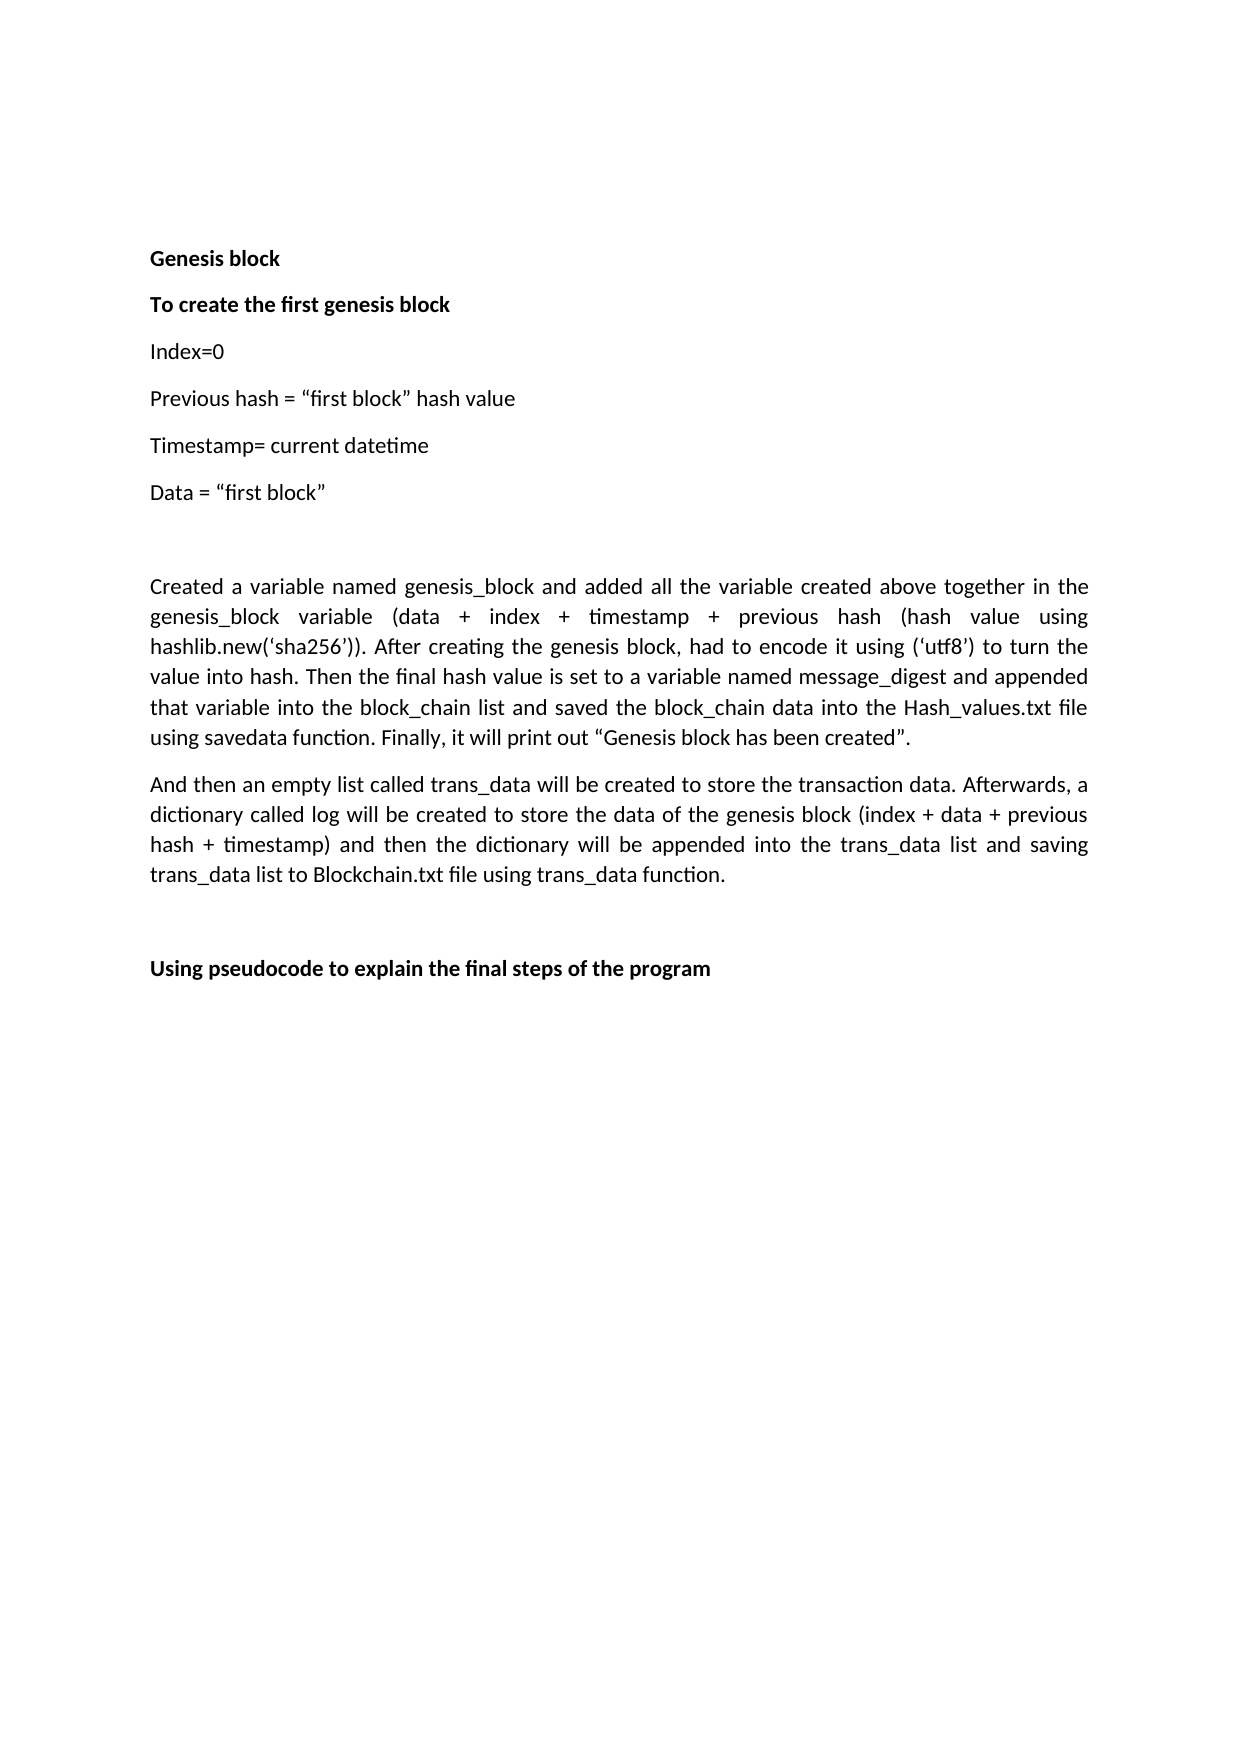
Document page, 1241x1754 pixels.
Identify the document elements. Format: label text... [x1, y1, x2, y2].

text Using pseudocode to explain the final steps of the program [150, 954, 1090, 982]
text Timestamp= current datetime [150, 431, 1090, 459]
text And then an empty list called trans_data will be created to store the transaction data. Afterwards, a dictionary called log will be created to store the data of the genesis block (index + data + previous hash + timestamp) and then the dictionary will be appended into the trans_data list and saving trans_data list to Blockchain.txt file using trans_data function. [150, 770, 1090, 888]
text To create the first genesis block [150, 291, 1090, 319]
text Previous hash = “first block” hash value [150, 384, 1090, 412]
text Index=0 [150, 337, 1090, 366]
text Genesis block [150, 244, 1090, 272]
text Data = “first block” [150, 478, 1090, 506]
text Created a variable named genesis_block and added all the variable created above together in the genesis_block variable (data + index + timestamp + previous hash (hash value using hashlib.new(‘sha256’)). After creating the genesis block, had to encode it using (‘utf8’) to turn the value into hash. Then the final hash value is set to a variable named message_digest and appended that variable into the block_chain list and saved the block_chain data into the Hash_values.txt file using savedata function. Finally, it will print out “Genesis block has been created”. [150, 572, 1090, 751]
